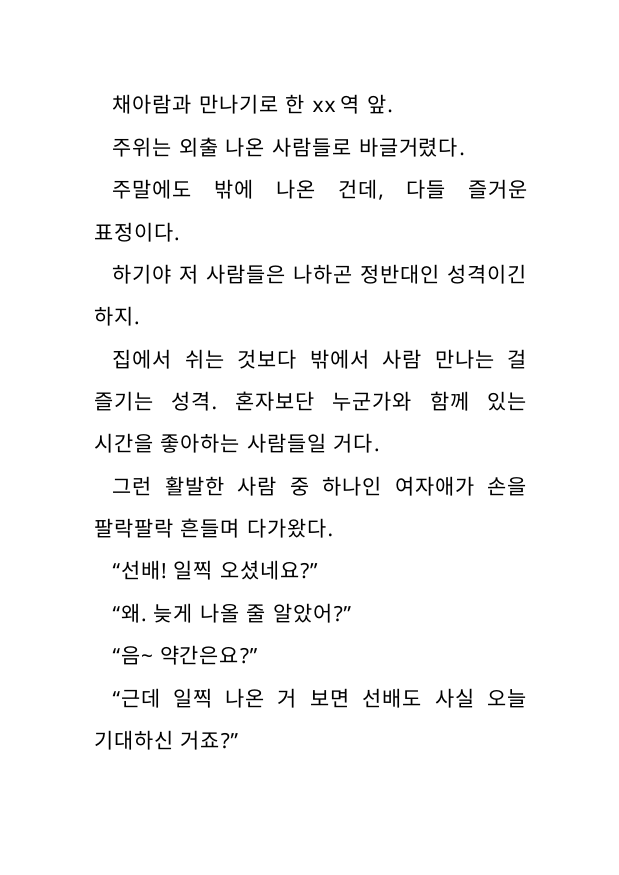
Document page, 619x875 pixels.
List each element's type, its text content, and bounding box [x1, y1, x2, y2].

text 주위는 외출 나온 사람들로 바글거렸다. [94, 131, 527, 161]
text “근데 일찍 나온 거 보면 선배도 사실 오늘 기대하신 거죠?” [94, 682, 527, 754]
text 채아람과 만나기로 한 xx역 앞. [94, 88, 527, 119]
text 그런 활발한 사람 중 하나인 여자애가 손을 팔락팔락 흔들며 다가왔다. [94, 470, 527, 542]
text “음~ 약간은요?” [94, 639, 527, 670]
text 집에서 쉬는 것보다 밖에서 사람 만나는 걸 즐기는 성격. 혼자보단 누군가와 함께 있는 시간을 좋아하는 사람들일 거다. [94, 343, 527, 458]
text “선배! 일찍 오셨네요?” [94, 554, 527, 585]
text 하기야 저 사람들은 나하곤 정반대인 성격이긴 하지. [94, 258, 527, 331]
text “왜. 늦게 나올 줄 알았어?” [94, 597, 527, 627]
text 주말에도 밖에 나온 건데, 다들 즐거운 표정이다. [94, 173, 527, 246]
